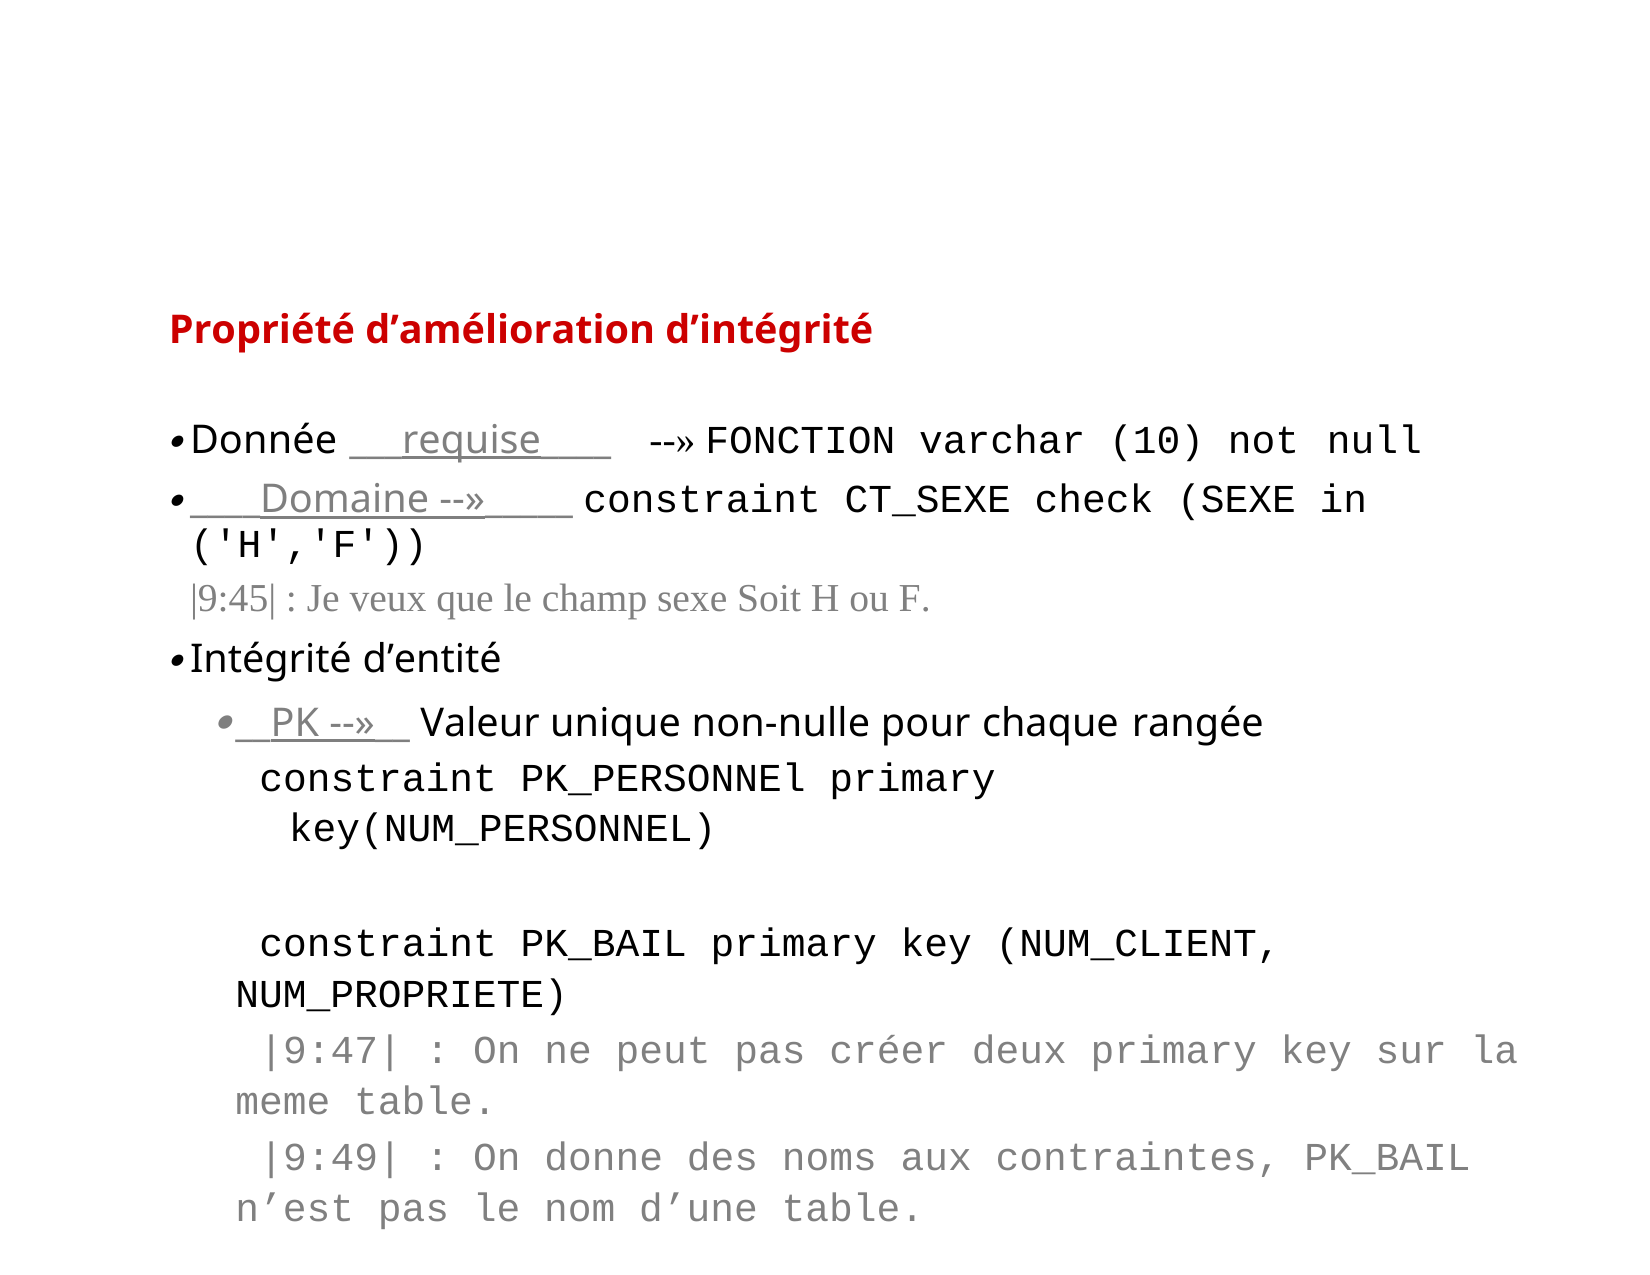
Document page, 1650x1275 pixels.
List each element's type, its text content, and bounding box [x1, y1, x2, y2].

text constraint PK_PERSONNEl primary key(NUM_PERSONNEL) [259, 759, 1270, 853]
subtitle Propriété d’amélioration d’intégrité [168, 301, 1587, 355]
list Donnée ___requise____ --» FONCTION varchar (10) not null [168, 411, 1587, 465]
text |9:49| : On donne des noms aux contraintes, PK_BAIL n’est pas le nom d’une table. [235, 1138, 1587, 1233]
text constraint PK_BAIL primary key (NUM_CLIENT, NUM_PROPRIETE) [235, 924, 1587, 1019]
text |9:47| : On ne peut pas créer deux primary key sur la meme table. [235, 1031, 1587, 1126]
list __PK --»__ Valeur unique non-nulle pour chaque rangée [215, 694, 1587, 748]
list |9:45| : Je veux que le champ sexe Soit H ou F. [190, 574, 1587, 619]
list ____Domaine --»_____ constraint CT_SEXE check (SEXE in ('H','F')) [168, 470, 1587, 569]
list Intégrité d’entité [168, 630, 1587, 684]
